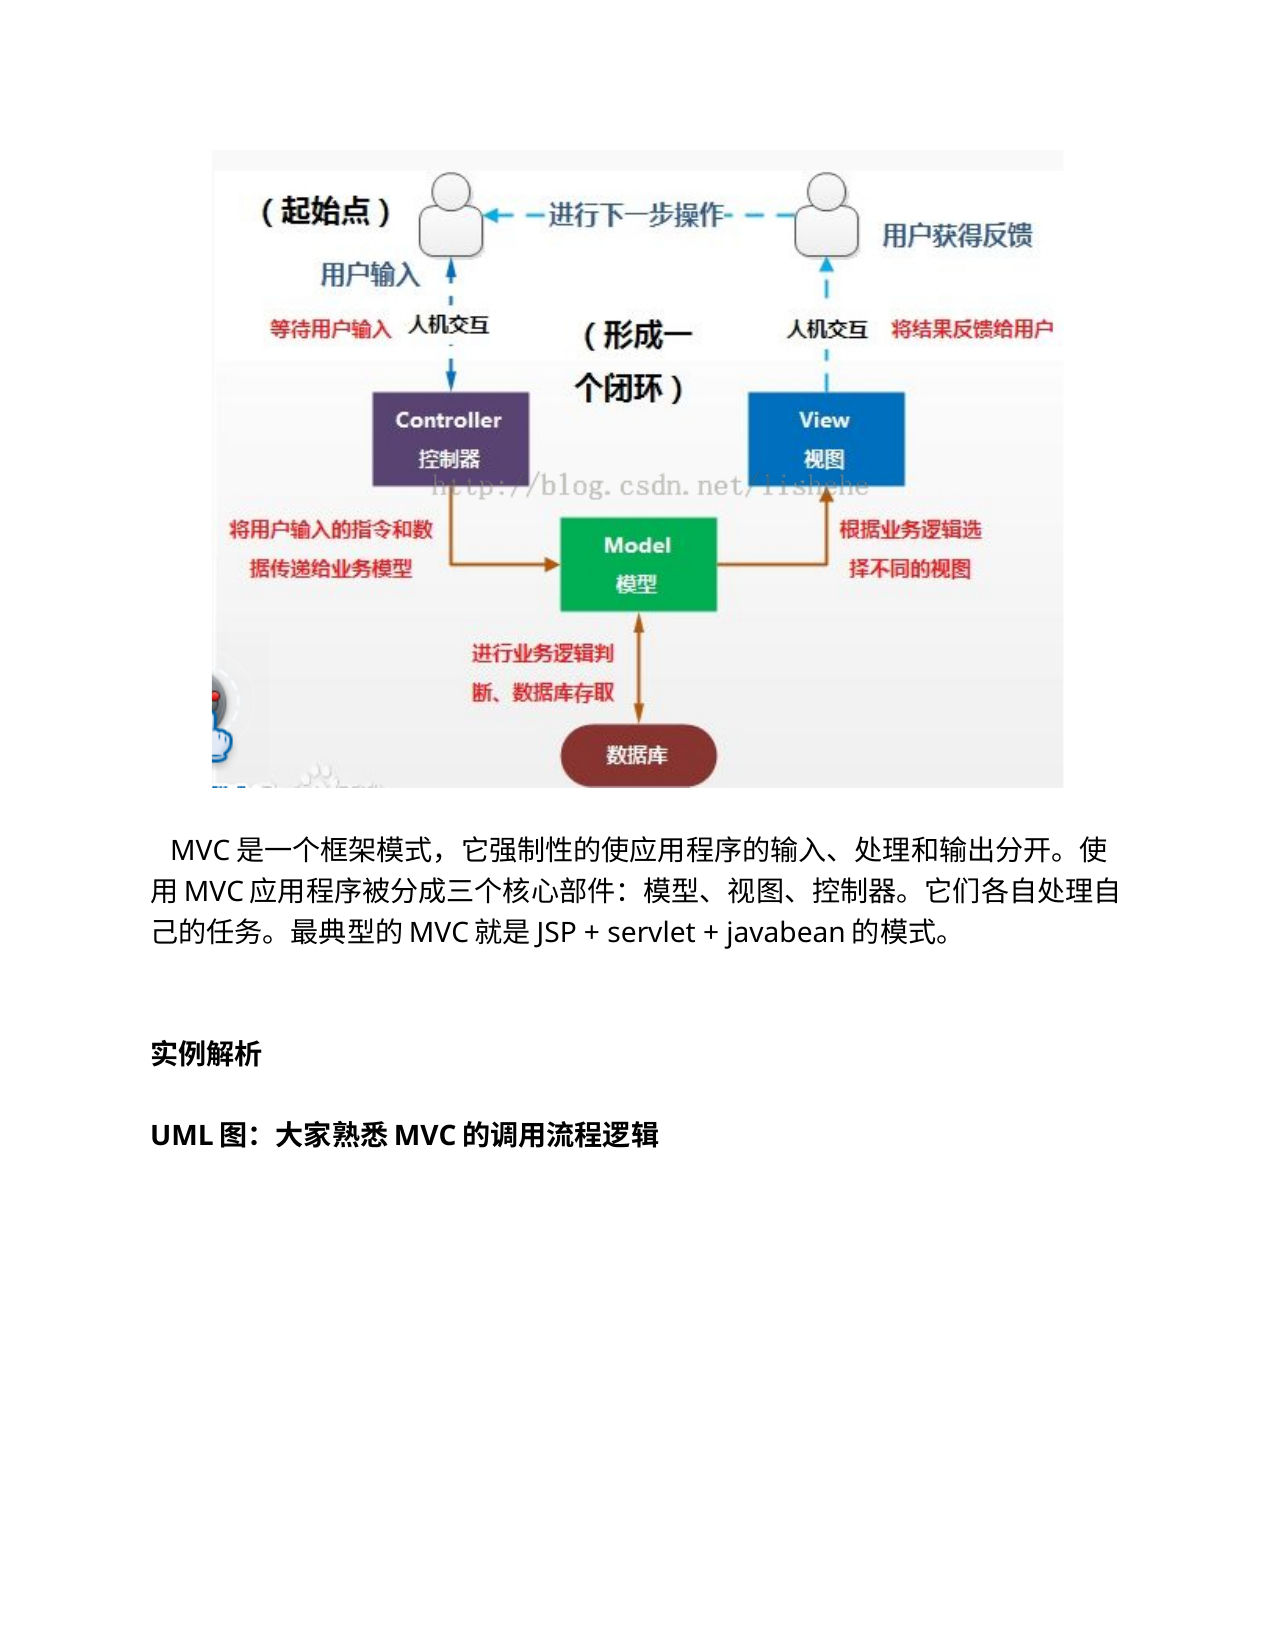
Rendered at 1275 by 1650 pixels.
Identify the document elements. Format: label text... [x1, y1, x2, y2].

text MVC是一个框架模式，它强制性的使应用程序的输入、处理和输出分开。使用MVC应用程序被分成三个核心部件：模型、视图、控制器。它们各自处理自己的任务。最典型的MVC就是JSP + servlet + javabean的模式。 [150, 828, 1125, 951]
picture [211, 150, 1064, 788]
text UML图：大家熟悉MVC的调用流程逻辑 [150, 1113, 1125, 1154]
text 实例解析 [150, 1032, 1125, 1073]
